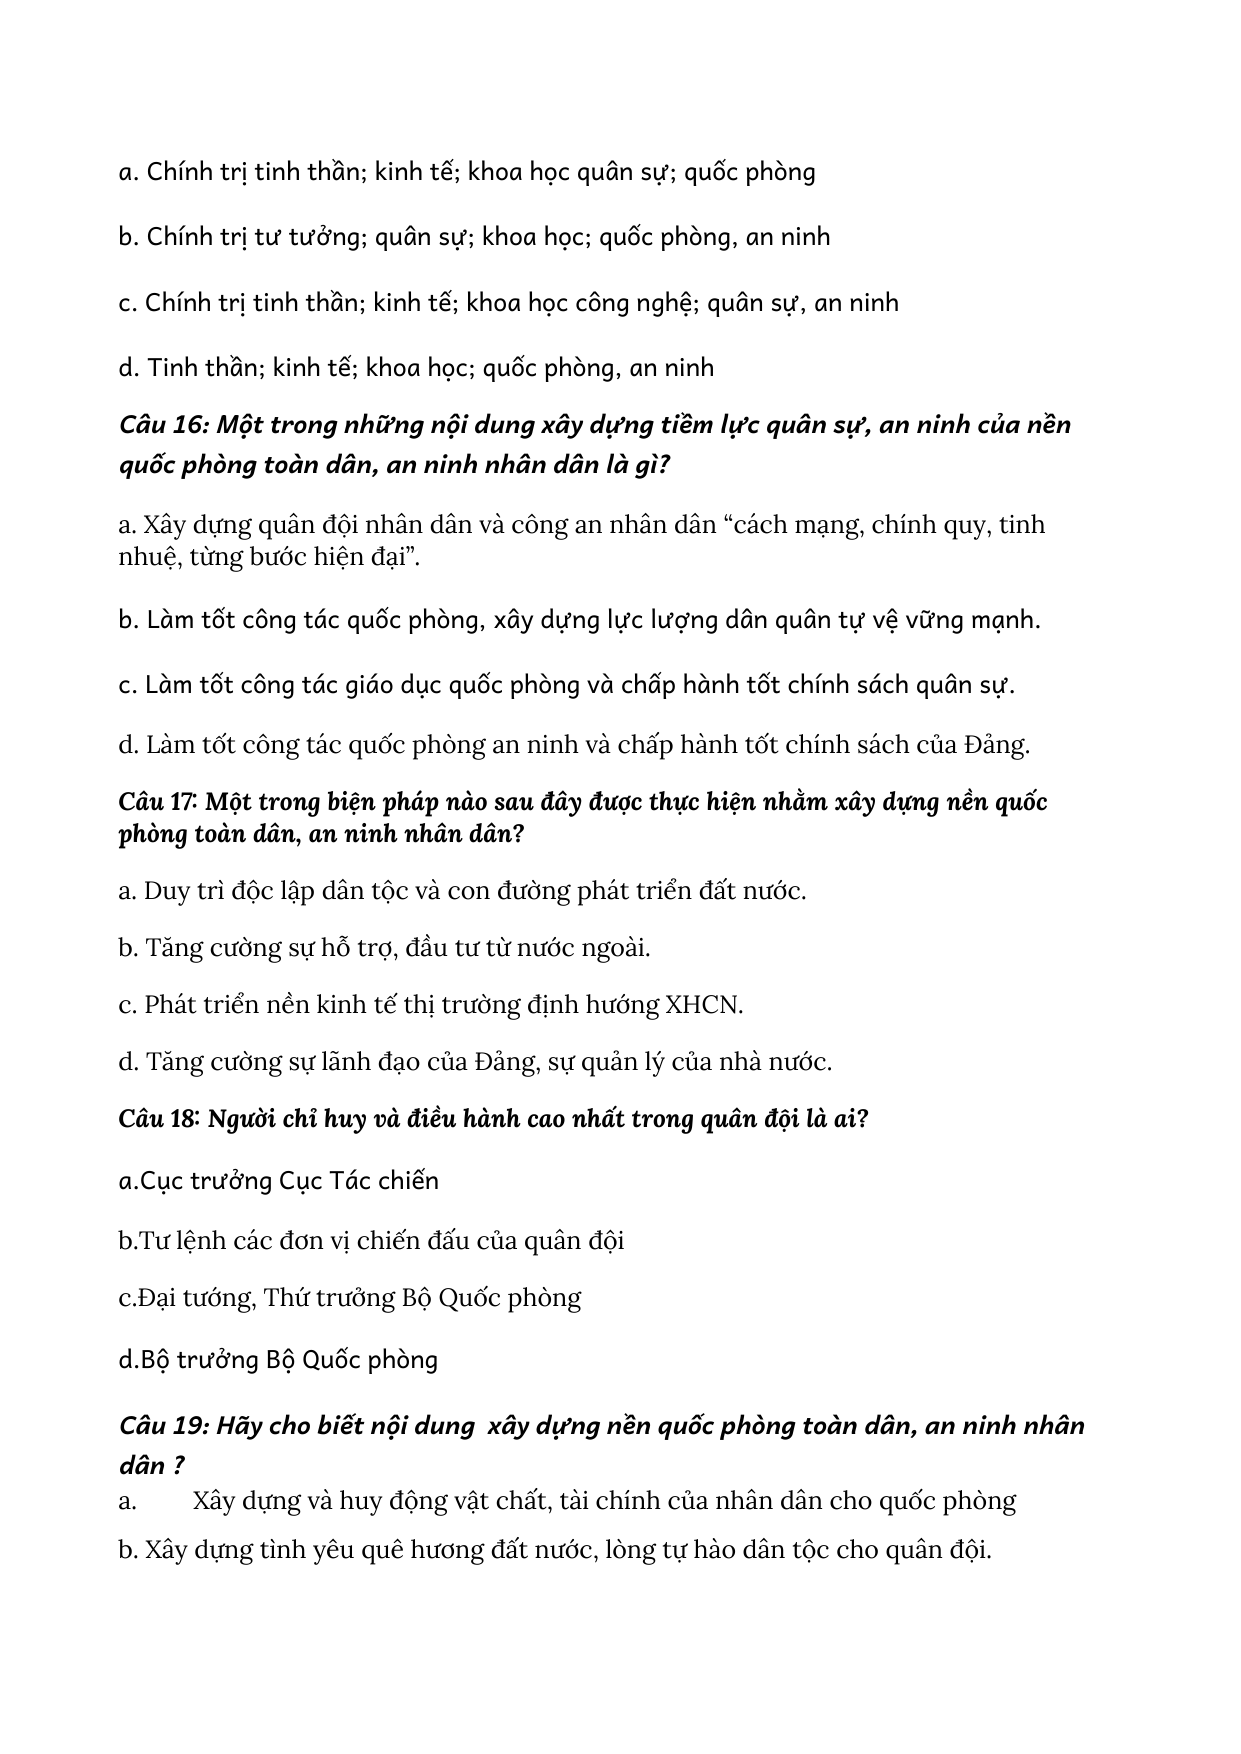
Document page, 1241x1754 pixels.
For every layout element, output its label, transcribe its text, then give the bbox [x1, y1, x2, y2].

text b.Tư lệnh các đơn vị chiến đấu của quân đội [118, 1224, 1090, 1256]
text a. Xây dựng và huy động vật chất, tài chính của nhân dân cho quốc phòng [118, 1484, 1090, 1516]
text c. Phát triển nền kinh tế thị trường định hướng XHCN. [118, 988, 1090, 1020]
text Câu 17: Một trong biện pháp nào sau đây được thực hiện nhằm xây dựng nền quốc phòng toàn dân, an ninh nhân dân? [118, 785, 1090, 849]
text Câu 18: Người chỉ huy và điều hành cao nhất trong quân đội là ai? [118, 1102, 1090, 1134]
text a. Xây dựng quân đội nhân dân và công an nhân dân “cách mạng, chính quy, tinh nhuệ, từng bước hiện đại”. [118, 508, 1090, 572]
text b. Xây dựng tình yêu quê hương đất nước, lòng tự hào dân tộc cho quân đội. [118, 1533, 1090, 1565]
text a. Duy trì độc lập dân tộc và con đường phát triển đất nước. [118, 874, 1090, 906]
text b. Tăng cường sự hỗ trợ, đầu tư từ nước ngoài. [118, 931, 1090, 963]
text d. Làm tốt công tác quốc phòng an ninh và chấp hành tốt chính sách của Đảng. [118, 728, 1090, 760]
text d. Tăng cường sự lãnh đạo của Đảng, sự quản lý của nhà nước. [118, 1045, 1090, 1077]
text c.Đại tướng, Thứ trưởng Bộ Quốc phòng [118, 1281, 1090, 1313]
